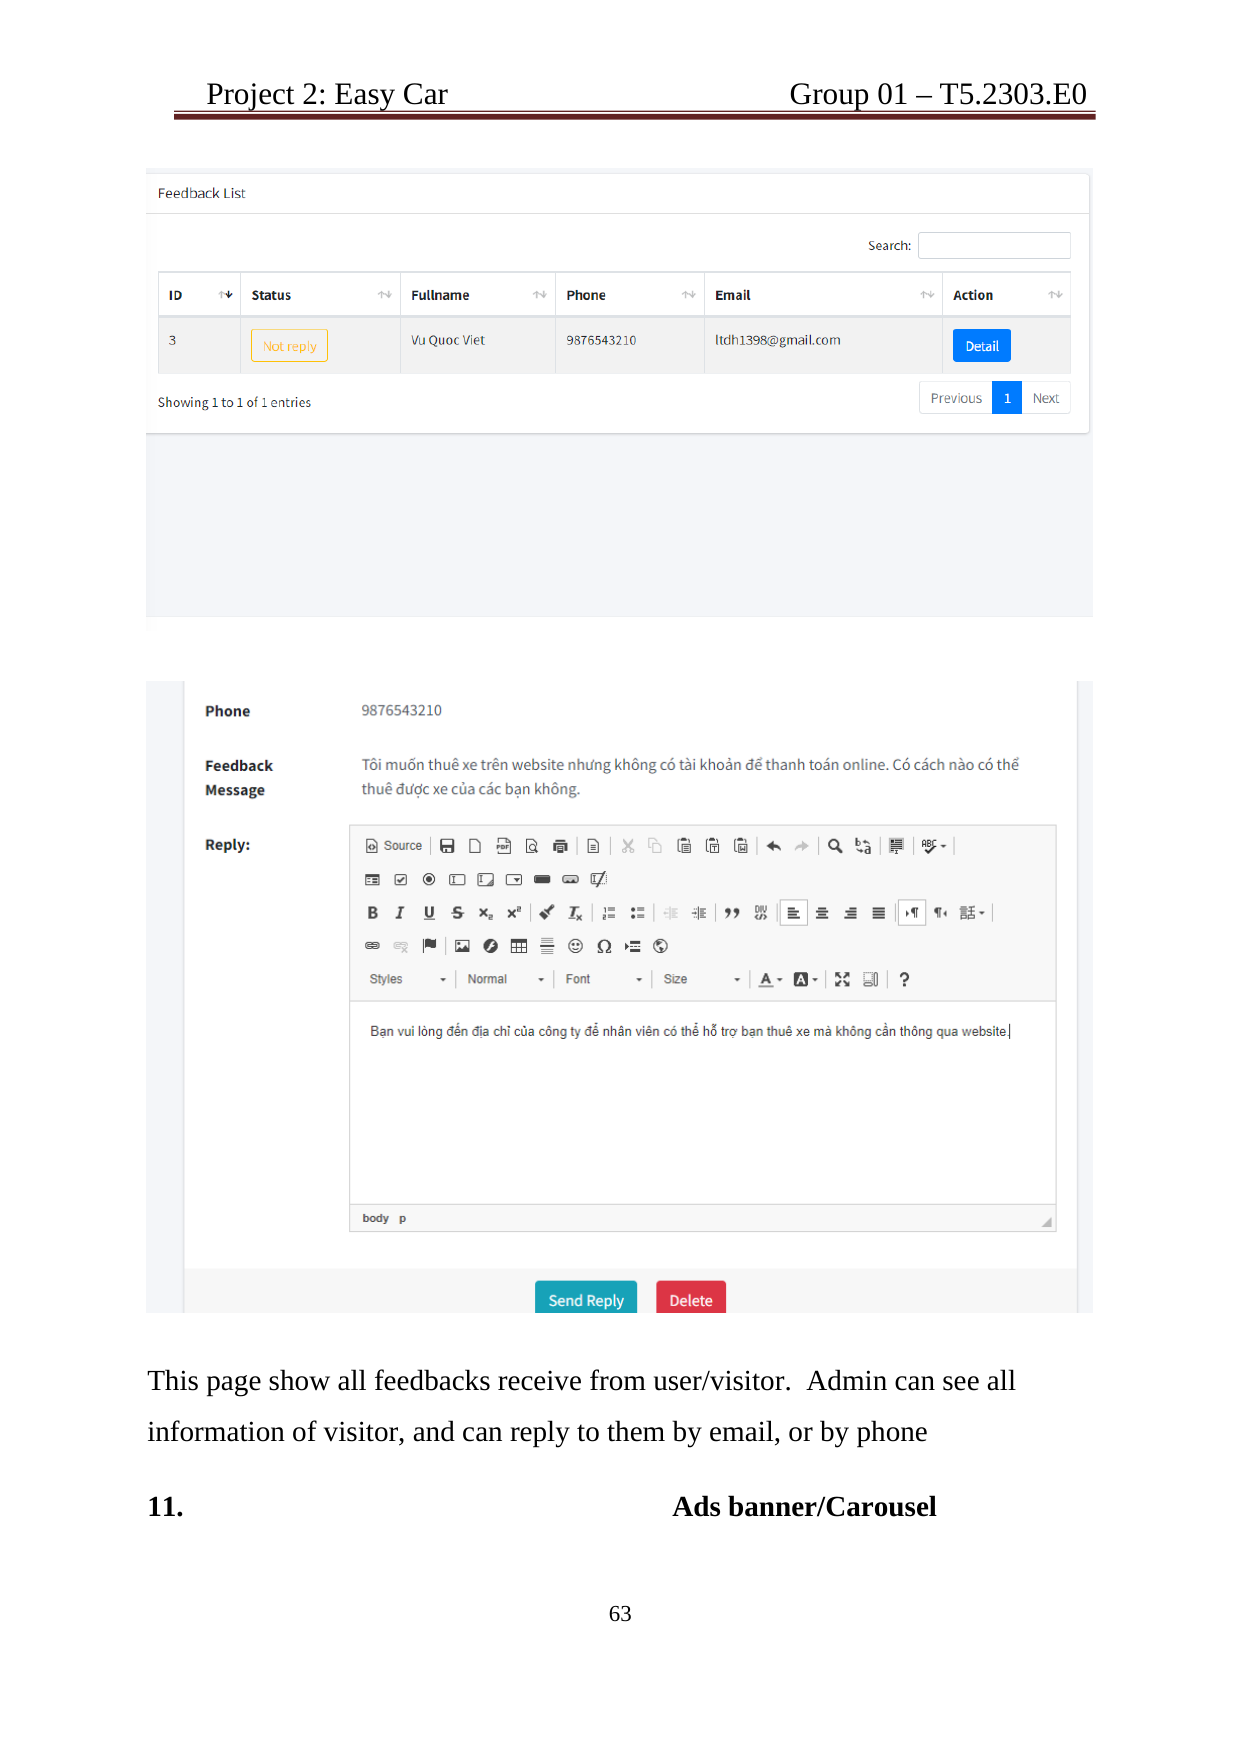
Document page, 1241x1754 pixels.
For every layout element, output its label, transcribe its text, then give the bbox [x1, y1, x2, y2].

text This page show all feedbacks receive from user/visitor. Admin can see all information of visitor, and can reply to them by email, or by phone [147, 1363, 1093, 1447]
list Ads banner/Carousel [147, 1489, 1093, 1523]
picture [146, 681, 1093, 1313]
picture [146, 168, 1093, 631]
